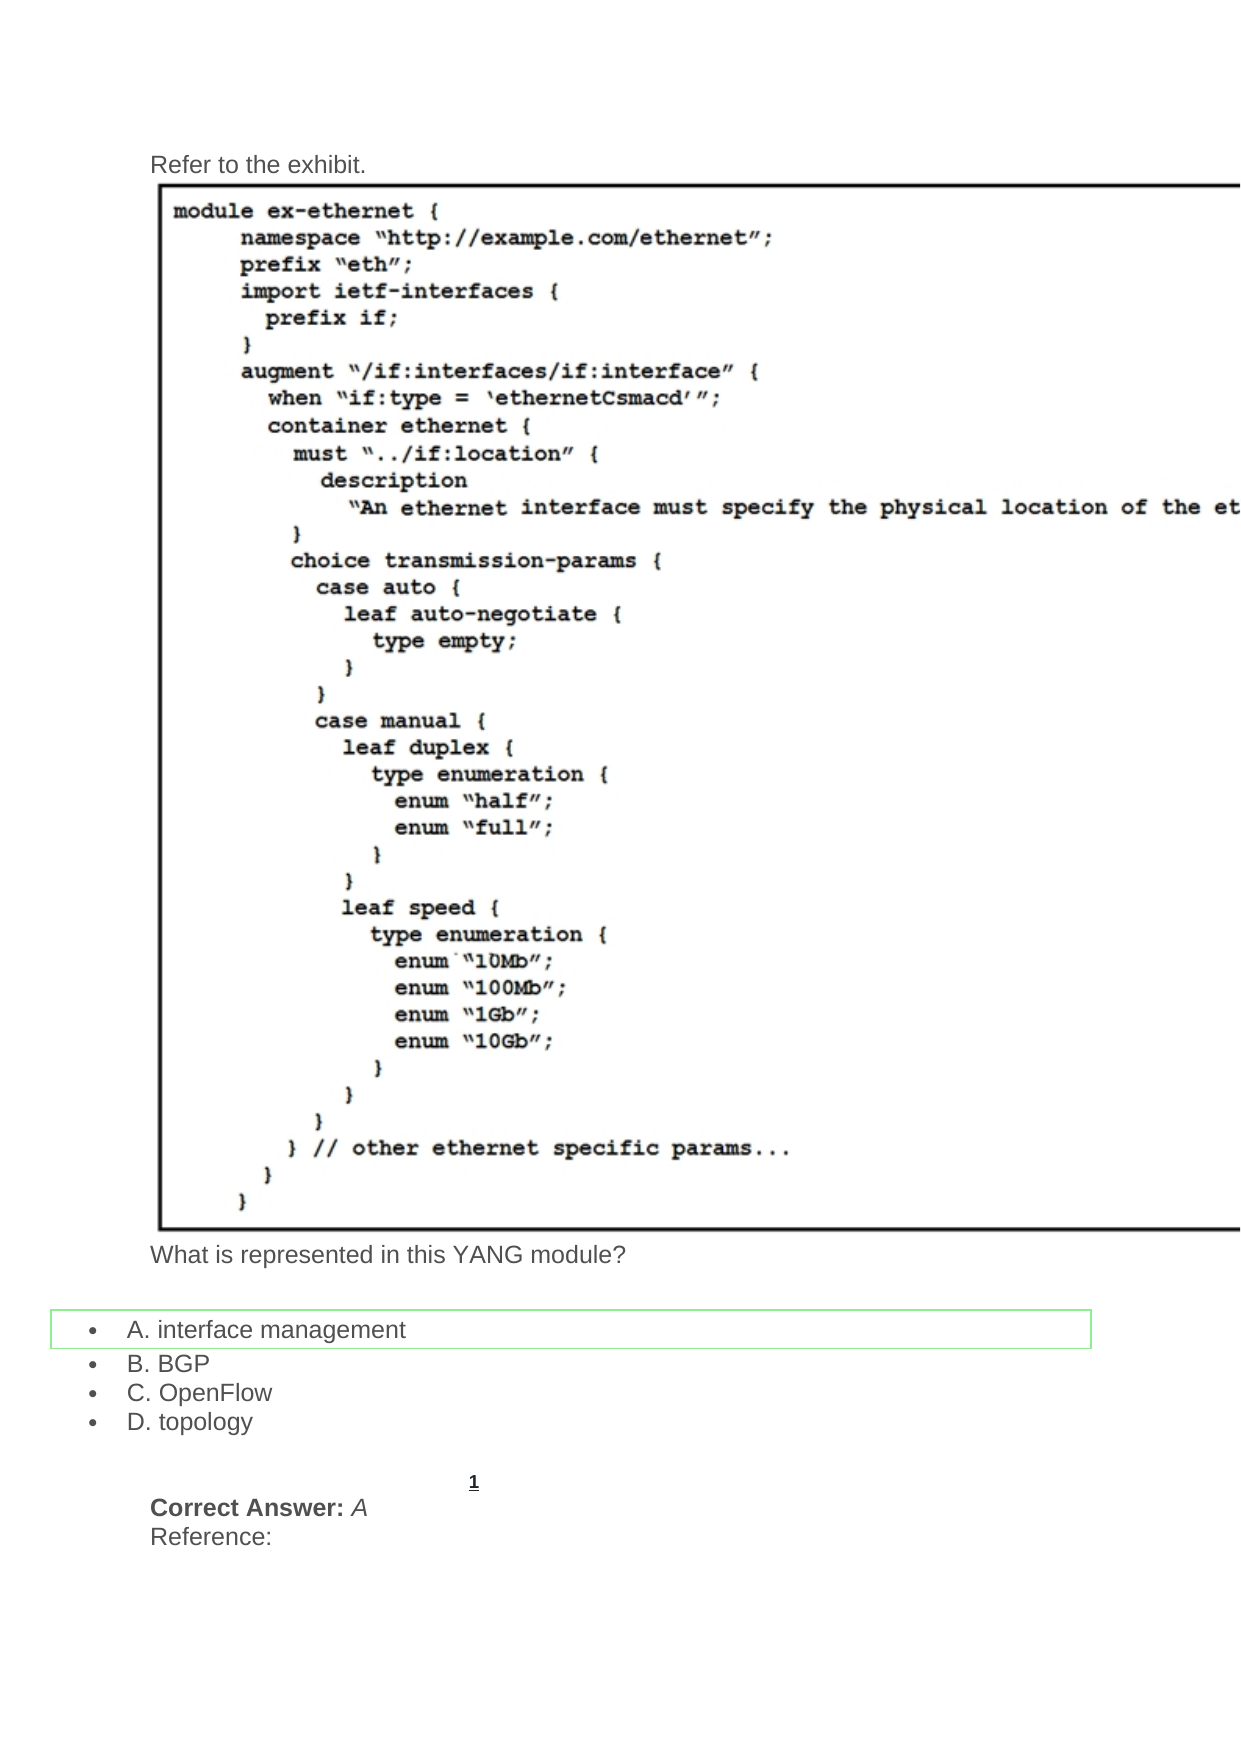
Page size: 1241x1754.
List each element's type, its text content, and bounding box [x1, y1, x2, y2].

list C. OpenFlow [89, 1378, 1090, 1407]
picture [150, 178, 1241, 1240]
list B. BGP [89, 1349, 1090, 1378]
text Refer to the exhibit. What is represented in this YANG module? [150, 1240, 1090, 1268]
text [150, 1493, 1090, 1551]
text Refer to the exhibit. What is represented in this YANG module? [150, 150, 1090, 178]
text Hide Solution Discussion 1 [150, 1465, 1090, 1493]
list A. interface management [52, 1311, 1090, 1348]
list D. topology [89, 1407, 1090, 1436]
